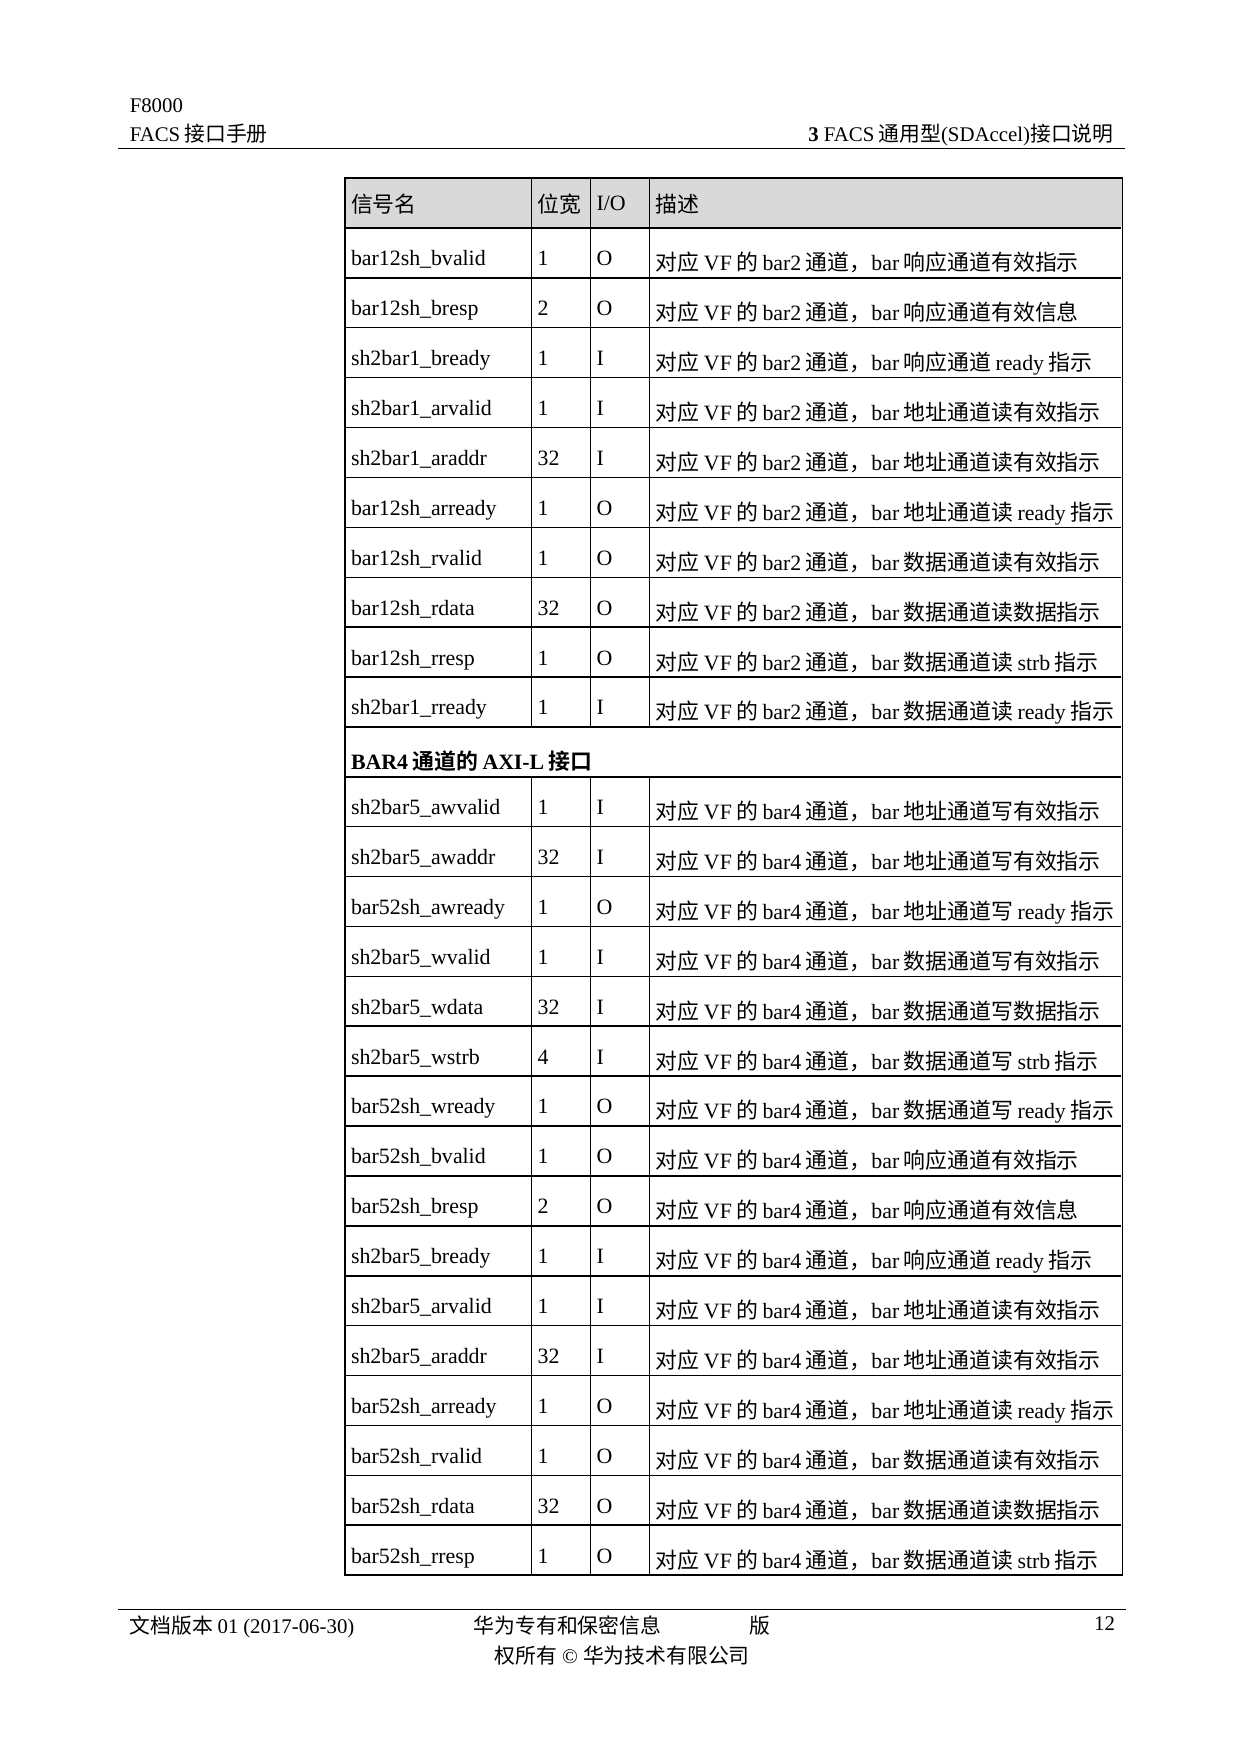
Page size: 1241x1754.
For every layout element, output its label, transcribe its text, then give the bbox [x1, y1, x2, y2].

table_cell 对应VF的bar4通道，bar地址通道写有效指示 [650, 826, 1122, 876]
table_cell 1 [532, 1277, 590, 1325]
table_cell O [591, 528, 649, 576]
table_cell bar52sh_bvalid [346, 1127, 531, 1175]
table_cell sh2bar5_bready [346, 1227, 531, 1275]
table_cell O [591, 578, 649, 626]
table_cell sh2bar5_wstrb [346, 1027, 531, 1075]
table_cell 对应VF的bar4通道，bar数据通道写数据指示 [650, 976, 1122, 1025]
table_cell 4 [532, 1027, 590, 1075]
table_cell 对应VF的bar4通道，bar数据通道读有效指示 [650, 1425, 1122, 1474]
table_cell bar52sh_wready [346, 1077, 531, 1125]
table_cell 1 [532, 628, 590, 676]
table_cell 对应VF的bar2通道，bar地址通道读有效指示 [650, 377, 1122, 427]
table_cell sh2bar5_awvalid [346, 778, 531, 826]
table_cell bar12sh_rresp [346, 628, 531, 676]
table_cell bar12sh_bvalid [346, 229, 531, 277]
table_cell bar52sh_bresp [346, 1177, 531, 1225]
table_cell bar12sh_arready [346, 478, 531, 526]
table_cell sh2bar5_arvalid [346, 1277, 531, 1325]
table_cell 对应VF的bar4通道，bar数据通道写ready指示 [650, 1075, 1122, 1125]
table_cell 32 [532, 1326, 590, 1375]
table_cell 对应VF的bar2通道，bar响应通道有效指示 [650, 227, 1122, 277]
table_cell bar52sh_rresp [346, 1526, 531, 1574]
table_cell 1 [532, 927, 590, 976]
table_cell 对应VF的bar4通道，bar数据通道读strb指示 [650, 1524, 1122, 1574]
table_cell 1 [532, 1127, 590, 1175]
table_cell 32 [532, 977, 590, 1025]
table_header 信号名 [346, 179, 531, 227]
table_cell 对应VF的bar4通道，bar地址通道写有效指示 [650, 776, 1122, 826]
table_header 描述 [650, 179, 1122, 227]
table_cell 1 [532, 1227, 590, 1275]
table_cell BAR4通道的AXI-L接口 [346, 726, 1122, 776]
table_cell 1 [532, 678, 590, 726]
table_cell O [591, 229, 649, 277]
table_cell sh2bar5_awaddr [346, 827, 531, 876]
table_cell 1 [532, 378, 590, 427]
table_cell 2 [532, 279, 590, 327]
table_cell bar52sh_rvalid [346, 1426, 531, 1474]
table_cell sh2bar1_bready [346, 328, 531, 377]
table_cell O [591, 1526, 649, 1574]
table_cell 1 [532, 877, 590, 926]
table_header 位宽 [532, 179, 590, 227]
table_cell bar12sh_bresp [346, 279, 531, 327]
table_cell sh2bar5_wdata [346, 977, 531, 1025]
table_cell sh2bar5_wvalid [346, 927, 531, 976]
table_cell I [591, 1227, 649, 1275]
table_cell O [591, 1077, 649, 1125]
table_cell O [591, 877, 649, 926]
table_cell O [591, 1177, 649, 1225]
table_cell 1 [532, 528, 590, 576]
table_cell 1 [532, 1426, 590, 1474]
table_cell bar52sh_rdata [346, 1476, 531, 1524]
table_cell I [591, 977, 649, 1025]
table_cell O [591, 1476, 649, 1524]
table_cell O [591, 1127, 649, 1175]
table_cell 1 [532, 1376, 590, 1424]
table_cell 对应VF的bar4通道，bar地址通道写ready指示 [650, 876, 1122, 926]
table_cell 对应VF的bar4通道，bar响应通道ready指示 [650, 1225, 1122, 1275]
table_cell sh2bar5_araddr [346, 1326, 531, 1375]
table_cell bar12sh_rvalid [346, 528, 531, 576]
table_cell O [591, 279, 649, 327]
table_cell O [591, 1376, 649, 1424]
table_cell 对应VF的bar4通道，bar响应通道有效指示 [650, 1125, 1122, 1175]
table_cell 1 [532, 1526, 590, 1574]
table_cell 对应VF的bar4通道，bar数据通道读数据指示 [650, 1475, 1122, 1524]
table_cell 32 [532, 827, 590, 876]
table_cell I [591, 827, 649, 876]
table_cell 对应VF的bar4通道，bar地址通道读ready指示 [650, 1375, 1122, 1424]
table_cell sh2bar1_rready [346, 678, 531, 726]
table_cell 对应VF的bar4通道，bar数据通道写有效指示 [650, 926, 1122, 976]
table_cell I [591, 927, 649, 976]
table_cell I [591, 328, 649, 377]
table_cell 1 [532, 328, 590, 377]
table_cell 对应VF的bar4通道，bar地址通道读有效指示 [650, 1325, 1122, 1375]
table_cell 对应VF的bar2通道，bar地址通道读ready指示 [650, 477, 1122, 526]
table_cell 对应VF的bar4通道，bar地址通道读有效指示 [650, 1275, 1122, 1325]
table_cell I [591, 1277, 649, 1325]
table_cell 32 [532, 1476, 590, 1524]
table_cell 对应VF的bar2通道，bar响应通道ready指示 [650, 327, 1122, 377]
table_cell 1 [532, 478, 590, 526]
table_cell O [591, 1426, 649, 1474]
table_cell 对应VF的bar2通道，bar地址通道读有效指示 [650, 427, 1122, 477]
table_cell 对应VF的bar2通道，bar数据通道读数据指示 [650, 576, 1122, 626]
table_cell 32 [532, 578, 590, 626]
table_cell 1 [532, 778, 590, 826]
table_cell bar52sh_arready [346, 1376, 531, 1424]
table_cell I [591, 778, 649, 826]
table_cell 32 [532, 428, 590, 477]
table_cell sh2bar1_araddr [346, 428, 531, 477]
table_cell I [591, 378, 649, 427]
table_cell bar12sh_rdata [346, 578, 531, 626]
table_cell I [591, 428, 649, 477]
table_cell 对应VF的bar2通道，bar数据通道读ready指示 [650, 676, 1122, 726]
table_cell I [591, 1326, 649, 1375]
table_cell 对应VF的bar2通道，bar数据通道读有效指示 [650, 526, 1122, 576]
table_cell 1 [532, 229, 590, 277]
table_cell bar52sh_awready [346, 877, 531, 926]
table_cell 对应VF的bar2通道，bar数据通道读strb指示 [650, 626, 1122, 676]
table_cell O [591, 628, 649, 676]
table_cell 2 [532, 1177, 590, 1225]
table_cell I [591, 678, 649, 726]
table_cell 对应VF的bar4通道，bar数据通道写strb指示 [650, 1025, 1122, 1075]
table_cell 1 [532, 1077, 590, 1125]
table_cell 对应VF的bar4通道，bar响应通道有效信息 [650, 1175, 1122, 1225]
table_cell sh2bar1_arvalid [346, 378, 531, 427]
table_cell I [591, 1027, 649, 1075]
table_cell O [591, 478, 649, 526]
table_header I/O [591, 179, 649, 227]
table_cell 对应VF的bar2通道，bar响应通道有效信息 [650, 277, 1122, 327]
